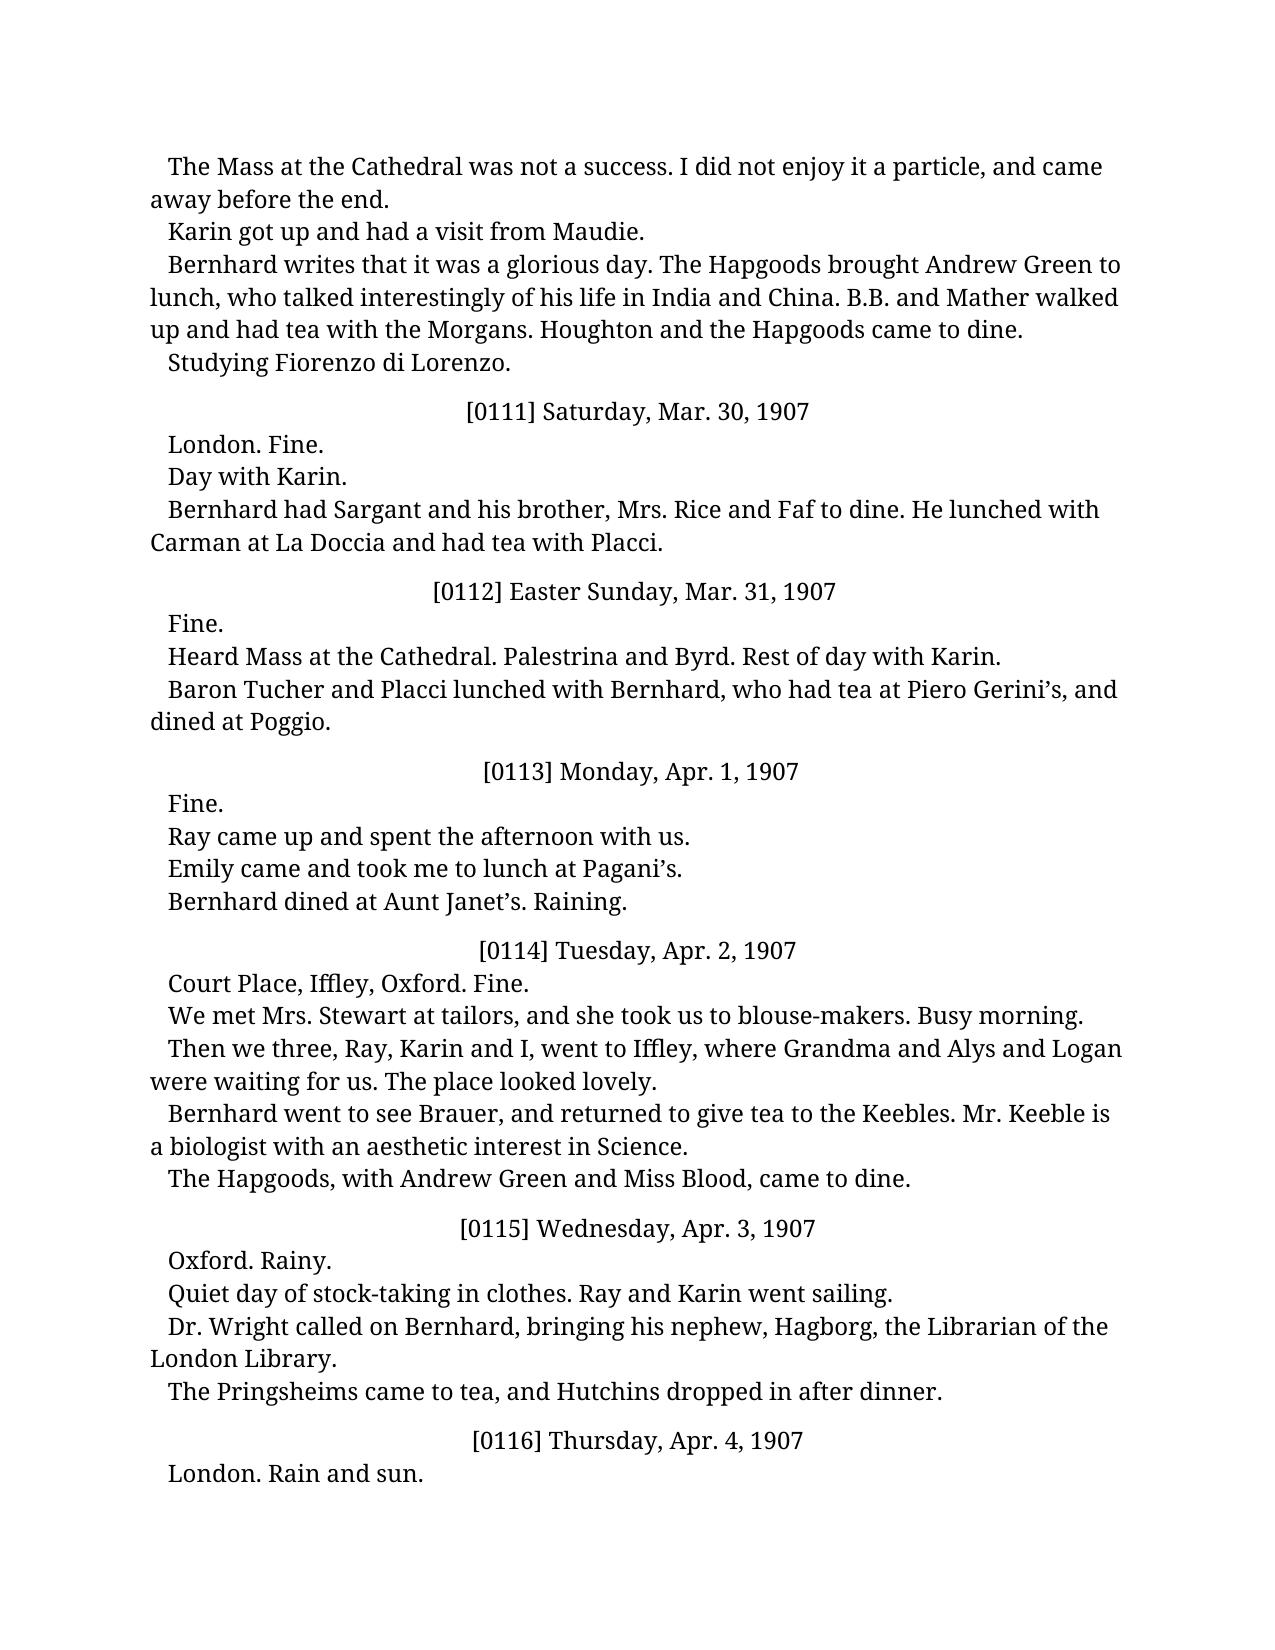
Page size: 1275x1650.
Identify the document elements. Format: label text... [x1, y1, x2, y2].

text Emily came and took me to lunch at Pagani’s. [150, 852, 1125, 885]
text Dr. Wright called on Bernhard, bringing his nephew, Hagborg, the Librarian of the London Library. [150, 1309, 1125, 1374]
text Oxford. Rainy. [150, 1244, 1125, 1277]
text Court Place, Iffley, Oxford. Fine. [150, 967, 1125, 999]
text Baron Tucher and Placci lunched with Bernhard, who had tea at Piero Gerini’s, and dined at Poggio. [150, 672, 1125, 738]
text Ray came up and spent the afternoon with us. [150, 819, 1125, 852]
text Quiet day of stock-taking in clothes. Ray and Karin went sailing. [150, 1277, 1125, 1309]
text The Hapgoods, with Andrew Green and Miss Blood, came to dine. [150, 1162, 1125, 1195]
text Bernhard writes that it was a glorious day. The Hapgoods brought Andrew Green to lunch, who talked interestingly of his life in India and China. B.B. and Mather walked up and had tea with the Morgans. Houghton and the Hapgoods came to dine. [150, 248, 1125, 346]
text Karin got up and had a visit from Maudie. [150, 215, 1125, 248]
text Fine. [150, 607, 1125, 640]
text The Pringsheims came to tea, and Hutchins dropped in after dinner. [150, 1374, 1125, 1407]
text Heard Mass at the Cathedral. Palestrina and Byrd. Rest of day with Karin. [150, 640, 1125, 672]
text We met Mrs. Stewart at tailors, and she took us to blouse-makers. Busy morning. [150, 999, 1125, 1032]
text [0115] Wednesday, Apr. 3, 1907 [150, 1211, 1125, 1244]
text Day with Karin. [150, 460, 1125, 493]
text [0114] Tuesday, Apr. 2, 1907 [150, 934, 1125, 967]
text [0116] Thursday, Apr. 4, 1907 [150, 1424, 1125, 1456]
text Studying Fiorenzo di Lorenzo. [150, 346, 1125, 378]
text Bernhard went to see Brauer, and returned to give tea to the Keebles. Mr. Keeble is a biologist with an aesthetic interest in Science. [150, 1097, 1125, 1162]
text London. Fine. [150, 427, 1125, 460]
text Bernhard dined at Aunt Janet’s. Raining. [150, 885, 1125, 917]
text Bernhard had Sargant and his brother, Mrs. Rice and Faf to dine. He lunched with Carman at La Doccia and had tea with Placci. [150, 493, 1125, 558]
text Fine. [150, 787, 1125, 819]
text [0113] Monday, Apr. 1, 1907 [150, 754, 1125, 787]
text [0111] Saturday, Mar. 30, 1907 [150, 395, 1125, 427]
text The Mass at the Cathedral was not a success. I did not enjoy it a particle, and came away before the end. [150, 150, 1125, 215]
text [0112] Easter Sunday, Mar. 31, 1907 [150, 574, 1125, 607]
text London. Rain and sun. [150, 1456, 1125, 1489]
text Then we three, Ray, Karin and I, went to Iffley, where Grandma and Alys and Logan were waiting for us. The place looked lovely. [150, 1032, 1125, 1097]
